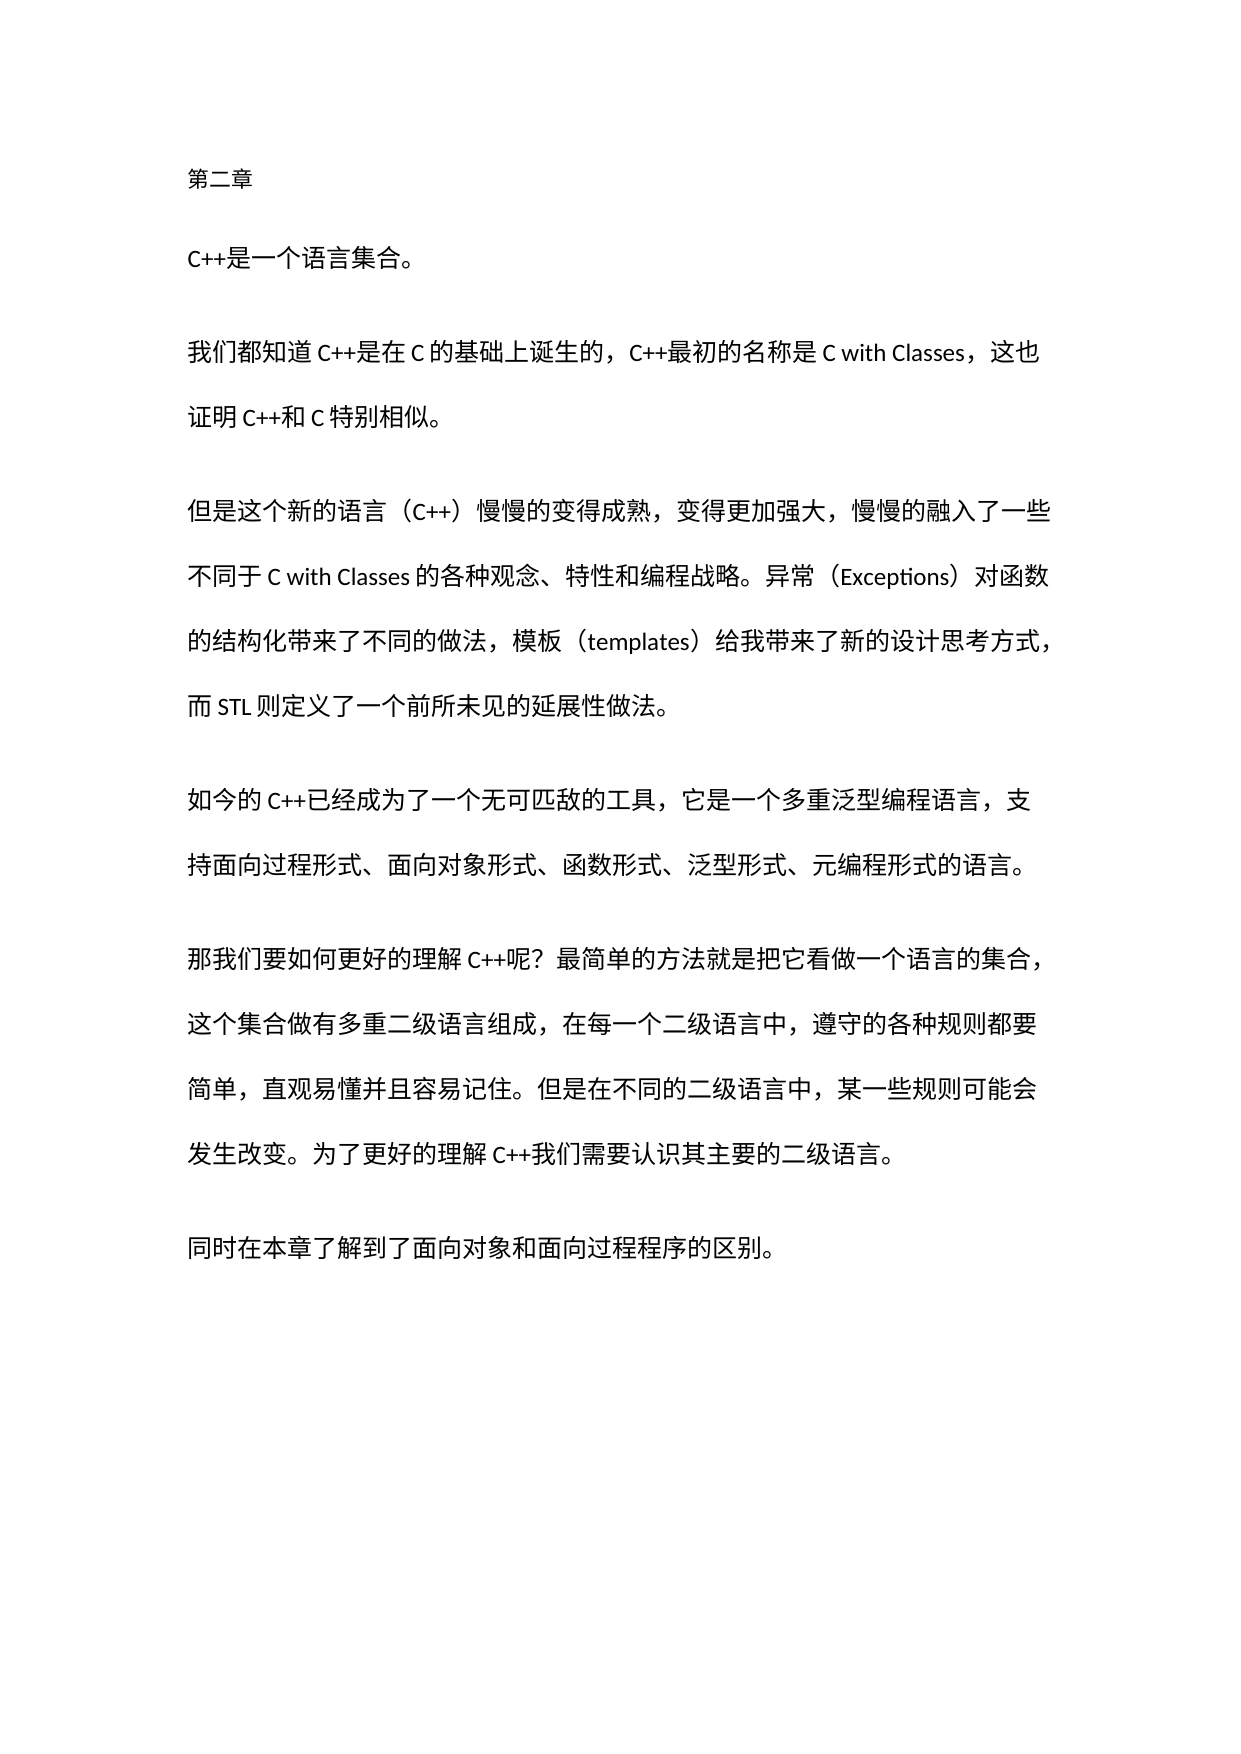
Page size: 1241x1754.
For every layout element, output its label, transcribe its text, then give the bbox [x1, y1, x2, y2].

text 如今的C++已经成为了一个无可匹敌的工具，它是一个多重泛型编程语言，支持面向过程形式、面向对象形式、函数形式、泛型形式、元编程形式的语言。 [187, 766, 1053, 896]
text 第二章 [187, 162, 1053, 194]
text 但是这个新的语言（C++）慢慢的变得成熟，变得更加强大，慢慢的融入了一些不同于C with Classes的各种观念、特性和编程战略。异常（Exceptions）对函数的结构化带来了不同的做法，模板（templates）给我带来了新的设计思考方式，而STL则定义了一个前所未见的延展性做法。 [187, 477, 1053, 737]
text C++是一个语言集合。 [187, 224, 1053, 289]
text 同时在本章了解到了面向对象和面向过程程序的区别。 [187, 1214, 1053, 1279]
text 我们都知道C++是在C的基础上诞生的，C++最初的名称是C with Classes，这也证明C++和C特别相似。 [187, 318, 1053, 448]
text 那我们要如何更好的理解C++呢？最简单的方法就是把它看做一个语言的集合，这个集合做有多重二级语言组成，在每一个二级语言中，遵守的各种规则都要简单，直观易懂并且容易记住。但是在不同的二级语言中，某一些规则可能会发生改变。为了更好的理解C++我们需要认识其主要的二级语言。 [187, 925, 1053, 1185]
